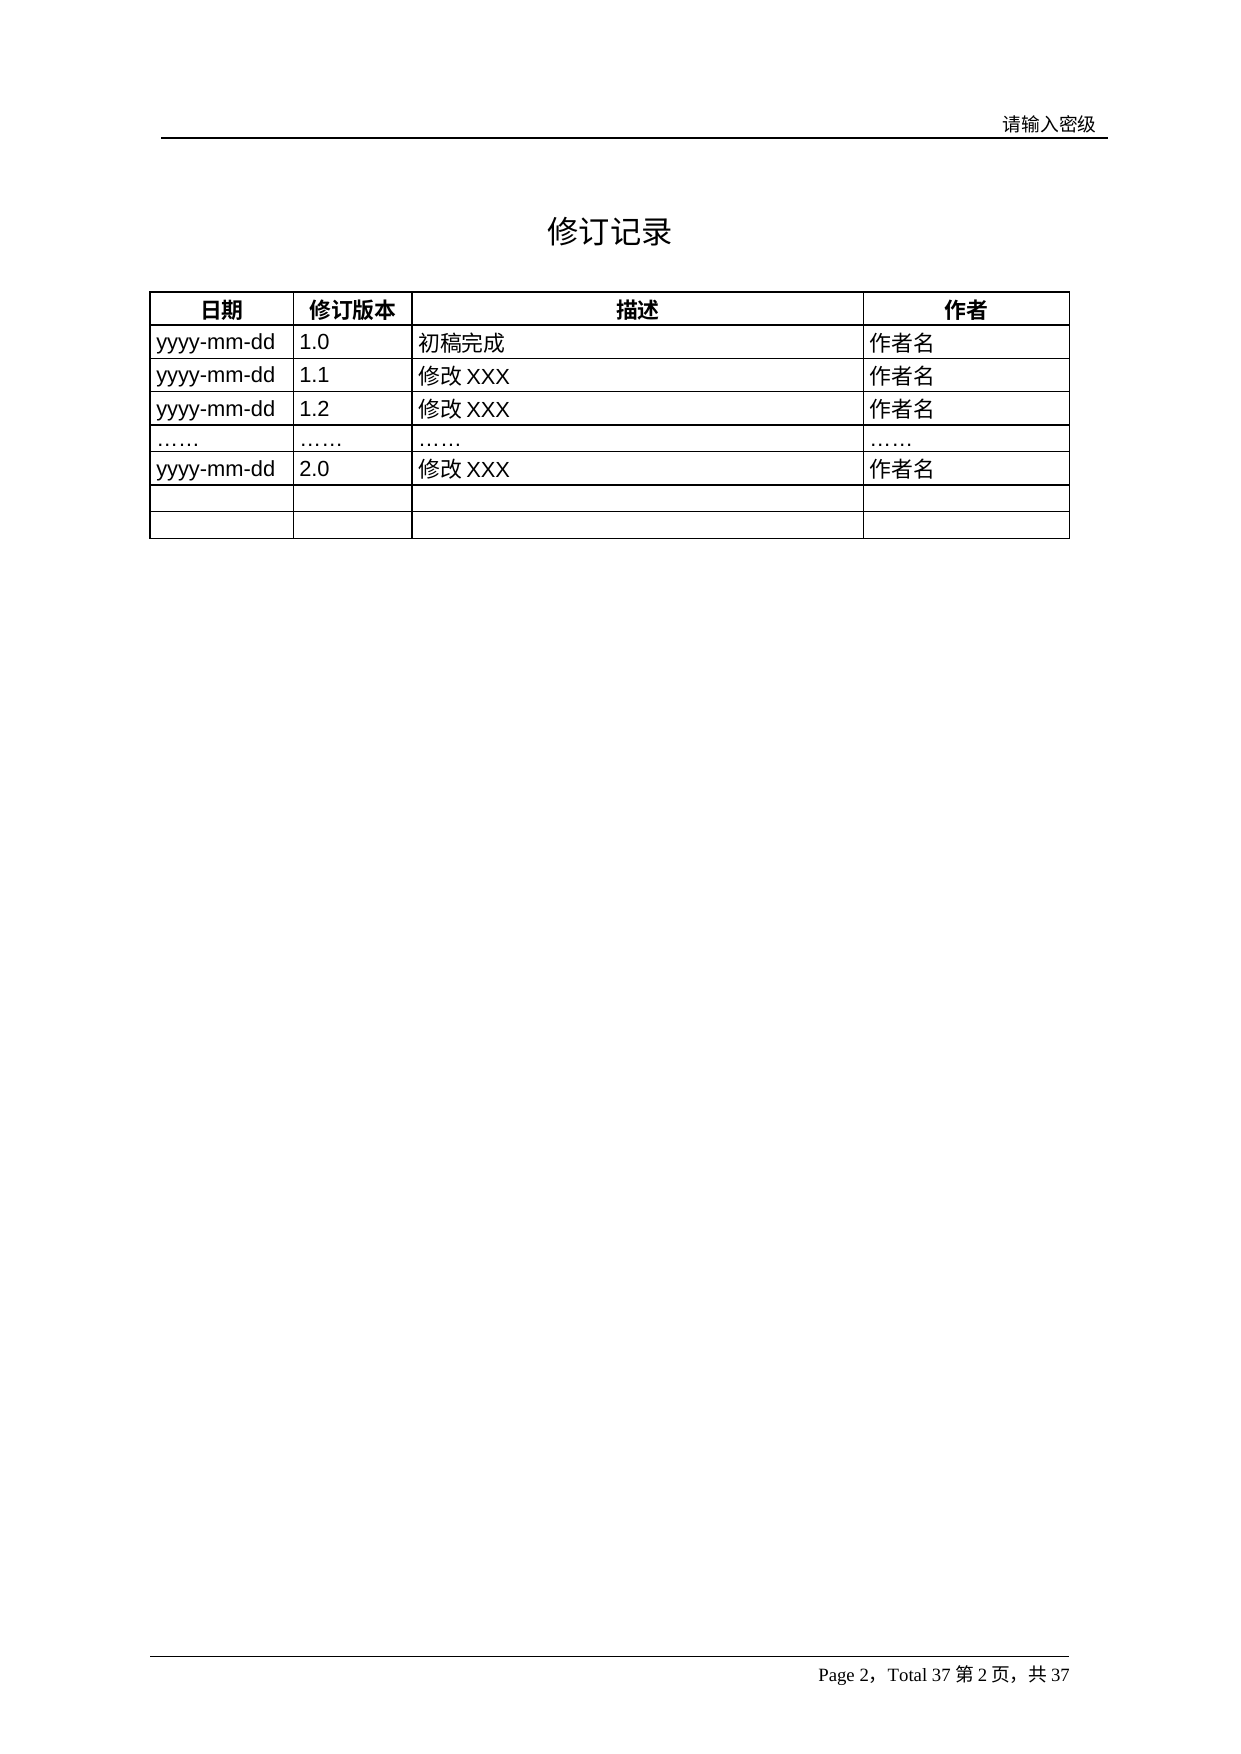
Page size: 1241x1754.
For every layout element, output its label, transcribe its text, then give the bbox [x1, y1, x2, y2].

table_cell 1.2 [294, 392, 411, 424]
table_cell 1.0 [294, 326, 411, 357]
table_cell yyyy-mm-dd [151, 359, 293, 391]
table_cell …… [294, 426, 411, 451]
table_cell [294, 486, 411, 511]
table_cell [151, 486, 293, 511]
table_cell 作者名 [864, 452, 1069, 484]
table_cell 初稿完成 [413, 326, 863, 357]
table_cell yyyy-mm-dd [151, 392, 293, 424]
table_cell [151, 512, 293, 537]
table_cell …… [413, 426, 863, 451]
table_cell 作者名 [864, 392, 1069, 424]
table_cell [413, 512, 863, 537]
table_cell 2.0 [294, 452, 411, 484]
table_cell [864, 512, 1069, 537]
table_cell yyyy-mm-dd [151, 452, 293, 484]
table_header 描述 [413, 293, 863, 324]
table_header 修订版本 [294, 293, 411, 324]
table_cell 作者名 [864, 359, 1069, 391]
table_cell 1.1 [294, 359, 411, 391]
table_cell …… [151, 426, 293, 451]
text 修订记录 [150, 208, 1069, 253]
table_cell [864, 486, 1069, 511]
table_cell [294, 512, 411, 537]
table_cell [413, 486, 863, 511]
table_cell 作者名 [864, 326, 1069, 357]
table_cell 修改XXX [413, 452, 863, 484]
table_cell yyyy-mm-dd [151, 326, 293, 357]
table_header 作者 [864, 293, 1069, 324]
table_cell 修改XXX [413, 359, 863, 391]
table_cell 修改XXX [413, 392, 863, 424]
table_header 日期 [151, 293, 293, 324]
table_cell …… [864, 426, 1069, 451]
